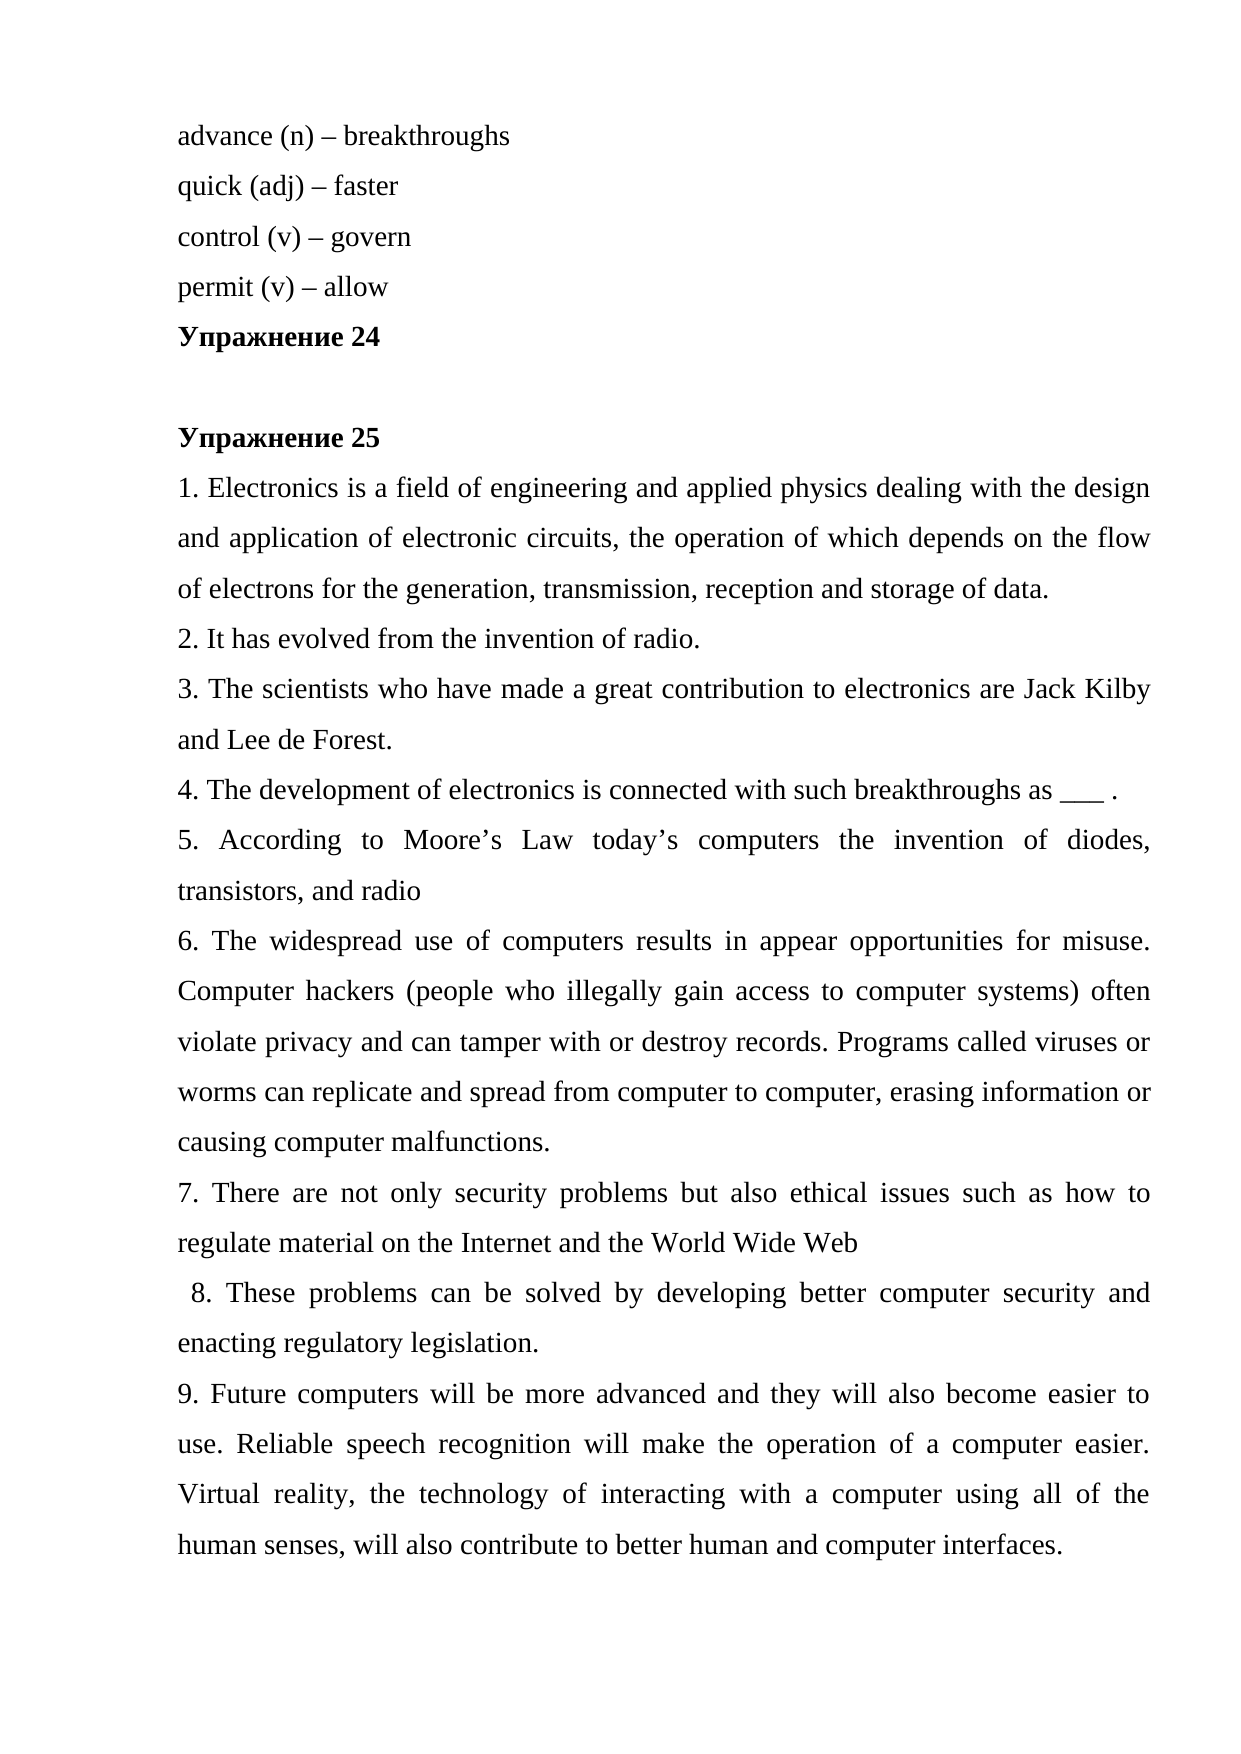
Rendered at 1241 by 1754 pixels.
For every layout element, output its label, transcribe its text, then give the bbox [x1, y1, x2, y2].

text control (v) – govern [177, 219, 1152, 252]
text 8. These problems can be solved by developing better computer security and enacting regulatory legislation. [177, 1275, 1152, 1359]
text 2. It has evolved from the invention of radio. [177, 621, 1152, 655]
text quick (adj) – faster [177, 168, 1152, 202]
text advance (n) – breakthroughs [177, 118, 1152, 152]
text 4. The development of electronics is connected with such breakthroughs as ___ . [177, 772, 1152, 806]
text 6. The widespread use of computers results in appear opportunities for misuse. Computer hackers (people who illegally gain access to computer systems) often violate privacy and can tamper with or destroy records. Programs called viruses or worms can replicate and spread from computer to computer, erasing information or causing computer malfunctions. [177, 923, 1152, 1158]
text 3. The scientists who have made a great contribution to electronics are Jack Kilby and Lee de Forest. [177, 672, 1152, 755]
text permit (v) – allow [177, 269, 1152, 303]
text 7. There are not only security problems but also ethical issues such as how to regulate material on the Internet and the World Wide Web [177, 1175, 1152, 1258]
text 1. Electronics is a field of engineering and applied physics dealing with the design and application of electronic circuits, the operation of which depends on the flow of electrons for the generation, transmission, reception and storage of data. [177, 470, 1152, 604]
text 9. Future computers will be more advanced and they will also become easier to use. Reliable speech recognition will make the operation of a computer easier. Virtual reality, the technology of interacting with a computer using all of the human senses, will also contribute to better human and computer interfaces. [177, 1376, 1152, 1560]
text Упражнение 25 [177, 420, 1152, 453]
text Упражнение 24 [177, 319, 1152, 353]
text 5. According to Moore’s Law today’s computers the invention of diodes, transistors, and radio [177, 822, 1152, 906]
